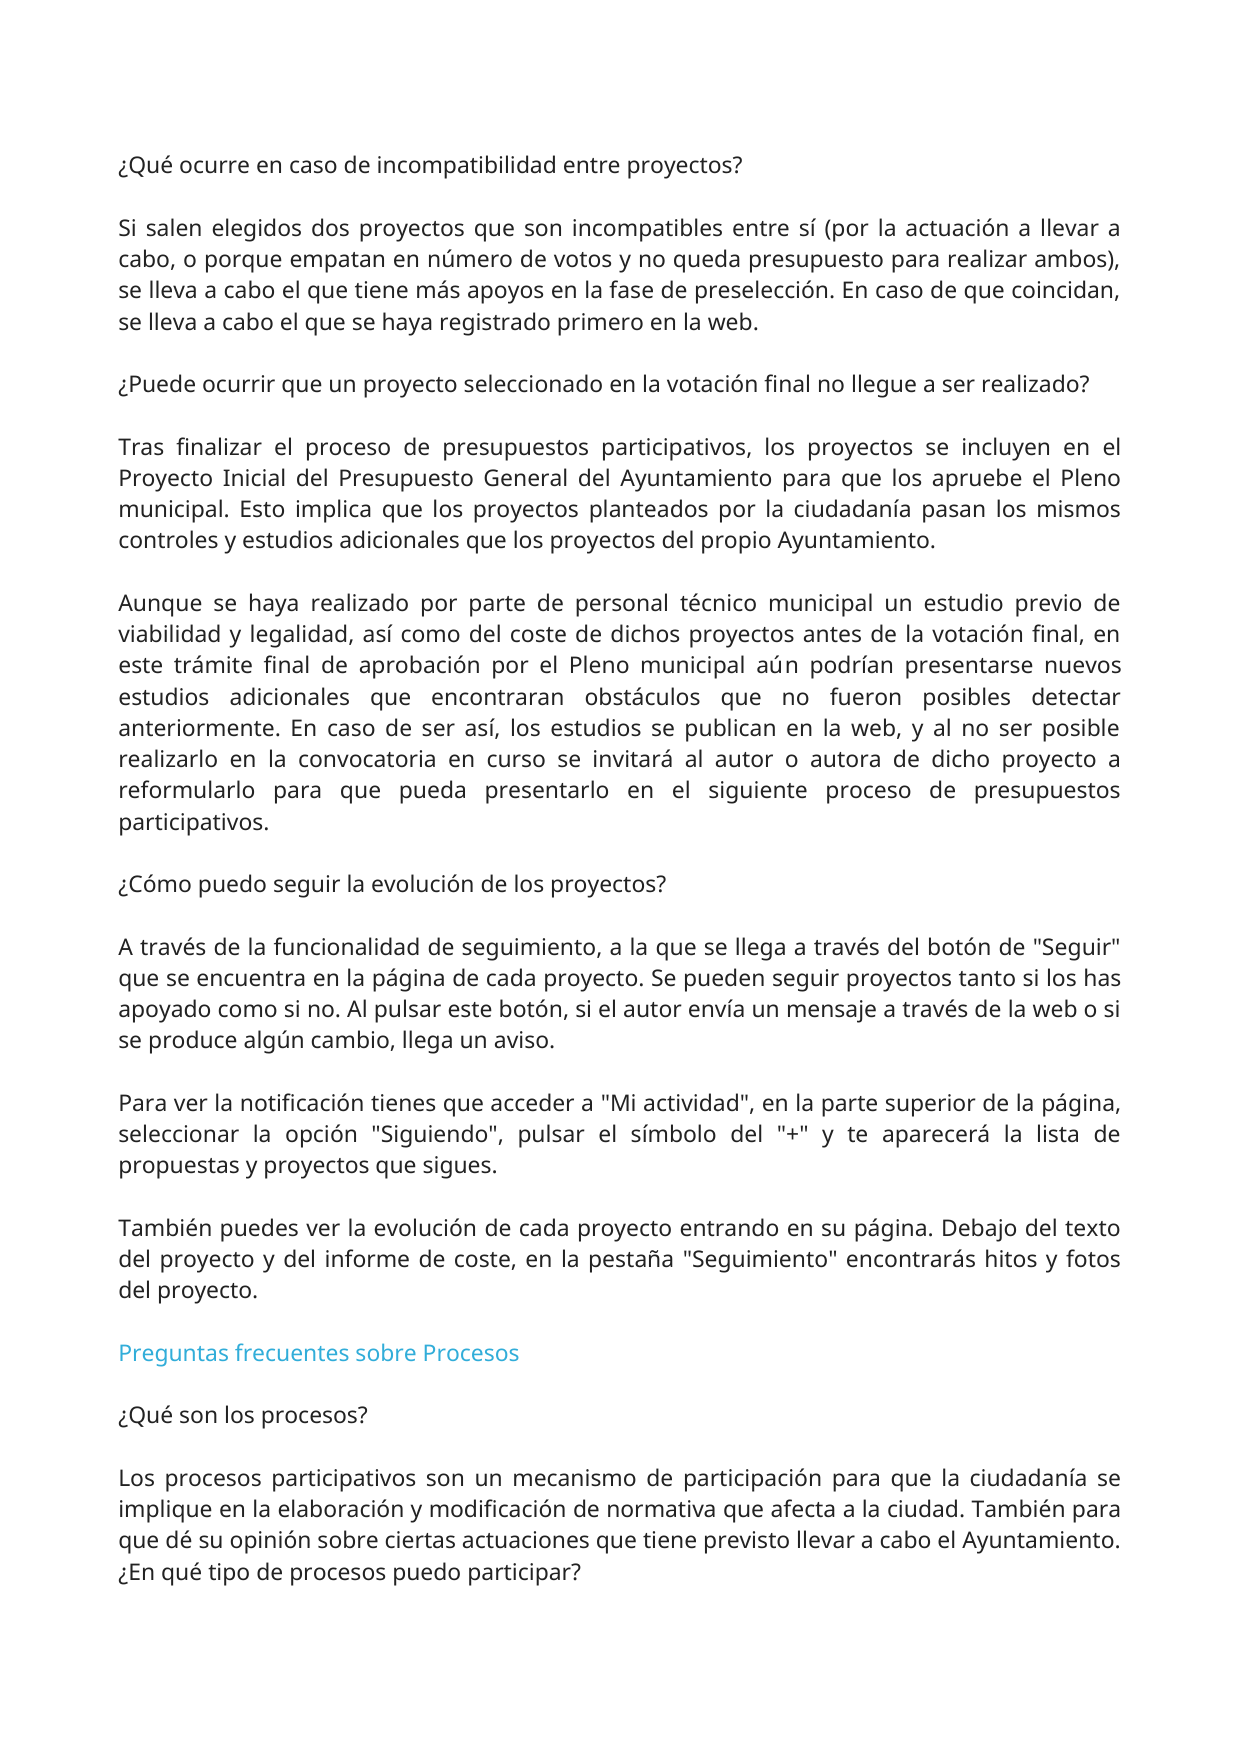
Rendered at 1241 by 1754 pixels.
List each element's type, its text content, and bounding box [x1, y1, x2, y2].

text Los procesos participativos son un mecanismo de participación para que la ciudadanía se implique en la elaboración y modificación de normativa que afecta a la ciudad. También para que dé su opinión sobre ciertas actuaciones que tiene previsto llevar a cabo el Ayuntamiento. [118, 1431, 1122, 1556]
text También puedes ver la evolución de cada proyecto entrando en su página. Debajo del texto del proyecto y del informe de coste, en la pestaña "Seguimiento" encontrarás hitos y fotos del proyecto. [118, 1181, 1122, 1306]
text A través de la funcionalidad de seguimiento, a la que se llega a través del botón de "Seguir" que se encuentra en la página de cada proyecto. Se pueden seguir proyectos tanto si los has apoyado como si no. Al pulsar este botón, si el autor envía un mensaje a través de la web o si se produce algún cambio, llega un aviso. [118, 899, 1122, 1056]
text ¿En qué tipo de procesos puedo participar? [118, 1556, 1122, 1587]
text Tras finalizar el proceso de presupuestos participativos, los proyectos se incluyen en el Proyecto Inicial del Presupuesto General del Ayuntamiento para que los apruebe el Pleno municipal. Esto implica que los proyectos planteados por la ciudadanía pasan los mismos controles y estudios adicionales que los proyectos del propio Ayuntamiento. [118, 399, 1122, 556]
text ¿Qué son los procesos? [118, 1368, 1122, 1431]
text ¿Cómo puedo seguir la evolución de los proyectos? [118, 837, 1122, 899]
text Aunque se haya realizado por parte de personal técnico municipal un estudio previo de viabilidad y legalidad, así como del coste de dichos proyectos antes de la votación final, en este trámite final de aprobación por el Pleno municipal aún podrían presentarse nuevos estudios adicionales que encontraran obstáculos que no fueron posibles detectar anteriormente. En caso de ser así, los estudios se publican en la web, y al no ser posible realizarlo en la convocatoria en curso se invitará al autor o autora de dicho proyecto a reformularlo para que pueda presentarlo en el siguiente proceso de presupuestos participativos. [118, 556, 1122, 837]
text Para ver la notificación tienes que acceder a "Mi actividad", en la parte superior de la página, seleccionar la opción "Siguiendo", pulsar el símbolo del "+" y te aparecerá la lista de propuestas y proyectos que sigues. [118, 1056, 1122, 1181]
text ¿Qué ocurre en caso de incompatibilidad entre proyectos? [118, 118, 1122, 181]
text Preguntas frecuentes sobre Procesos [118, 1337, 1122, 1368]
text Si salen elegidos dos proyectos que son incompatibles entre sí (por la actuación a llevar a cabo, o porque empatan en número de votos y no queda presupuesto para realizar ambos), se lleva a cabo el que tiene más apoyos en la fase de preselección. En caso de que coincidan, se lleva a cabo el que se haya registrado primero en la web. [118, 181, 1122, 337]
text ¿Puede ocurrir que un proyecto seleccionado en la votación final no llegue a ser realizado? [118, 337, 1122, 399]
